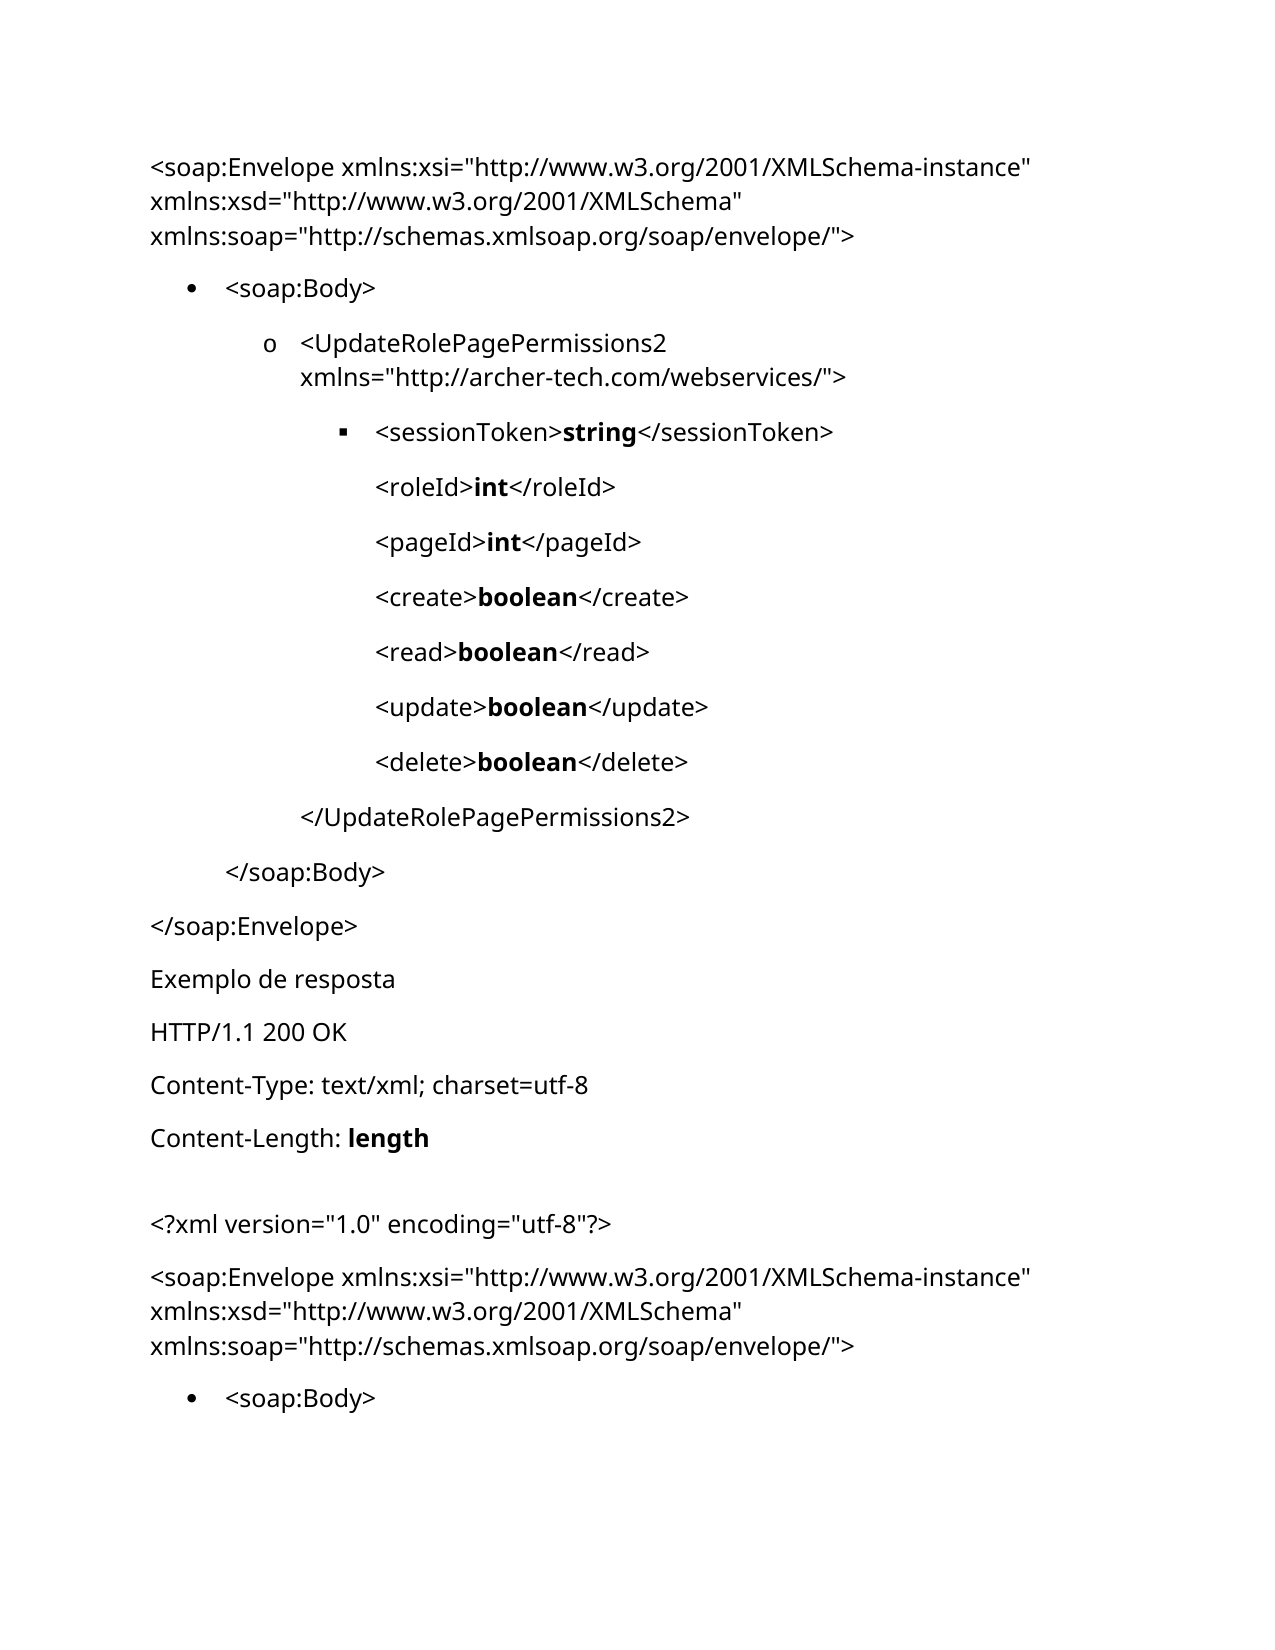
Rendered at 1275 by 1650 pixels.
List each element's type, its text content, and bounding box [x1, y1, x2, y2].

list <update>boolean</update> [337, 689, 1125, 723]
list <soap:Body> [187, 271, 1125, 305]
list <soap:Body> [187, 1381, 1125, 1415]
list <sessionToken>string</sessionToken> [337, 415, 1125, 449]
list </UpdateRolePagePermissions2> [262, 799, 1125, 833]
list </soap:Body> [187, 854, 1125, 888]
list <pageId>int</pageId> [337, 525, 1125, 559]
text </soap:Envelope> [150, 909, 1125, 943]
text Content-Length: length [150, 1120, 1125, 1188]
text Exemplo de resposta [150, 962, 1125, 996]
list <create>boolean</create> [337, 580, 1125, 614]
list <delete>boolean</delete> [337, 744, 1125, 778]
text Content-Type: text/xml; charset=utf-8 [150, 1067, 1125, 1102]
text <?xml version="1.0" encoding="utf-8"?> [150, 1207, 1125, 1241]
list <roleId>int</roleId> [337, 470, 1125, 504]
list <read>boolean</read> [337, 634, 1125, 669]
list <UpdateRolePagePermissions2 xmlns="http://archer-tech.com/webservices/"> [262, 326, 1125, 394]
text HTTP/1.1 200 OK [150, 1015, 1125, 1049]
text <soap:Envelope xmlns:xsi="http://www.w3.org/2001/XMLSchema-instance" xmlns:xsd="http://www.w3.org/2001/XMLSchema" xmlns:soap="http://schemas.xmlsoap.org/soap/envelope/"> [150, 1260, 1125, 1362]
text <soap:Envelope xmlns:xsi="http://www.w3.org/2001/XMLSchema-instance" xmlns:xsd="http://www.w3.org/2001/XMLSchema" xmlns:soap="http://schemas.xmlsoap.org/soap/envelope/"> [150, 150, 1125, 252]
